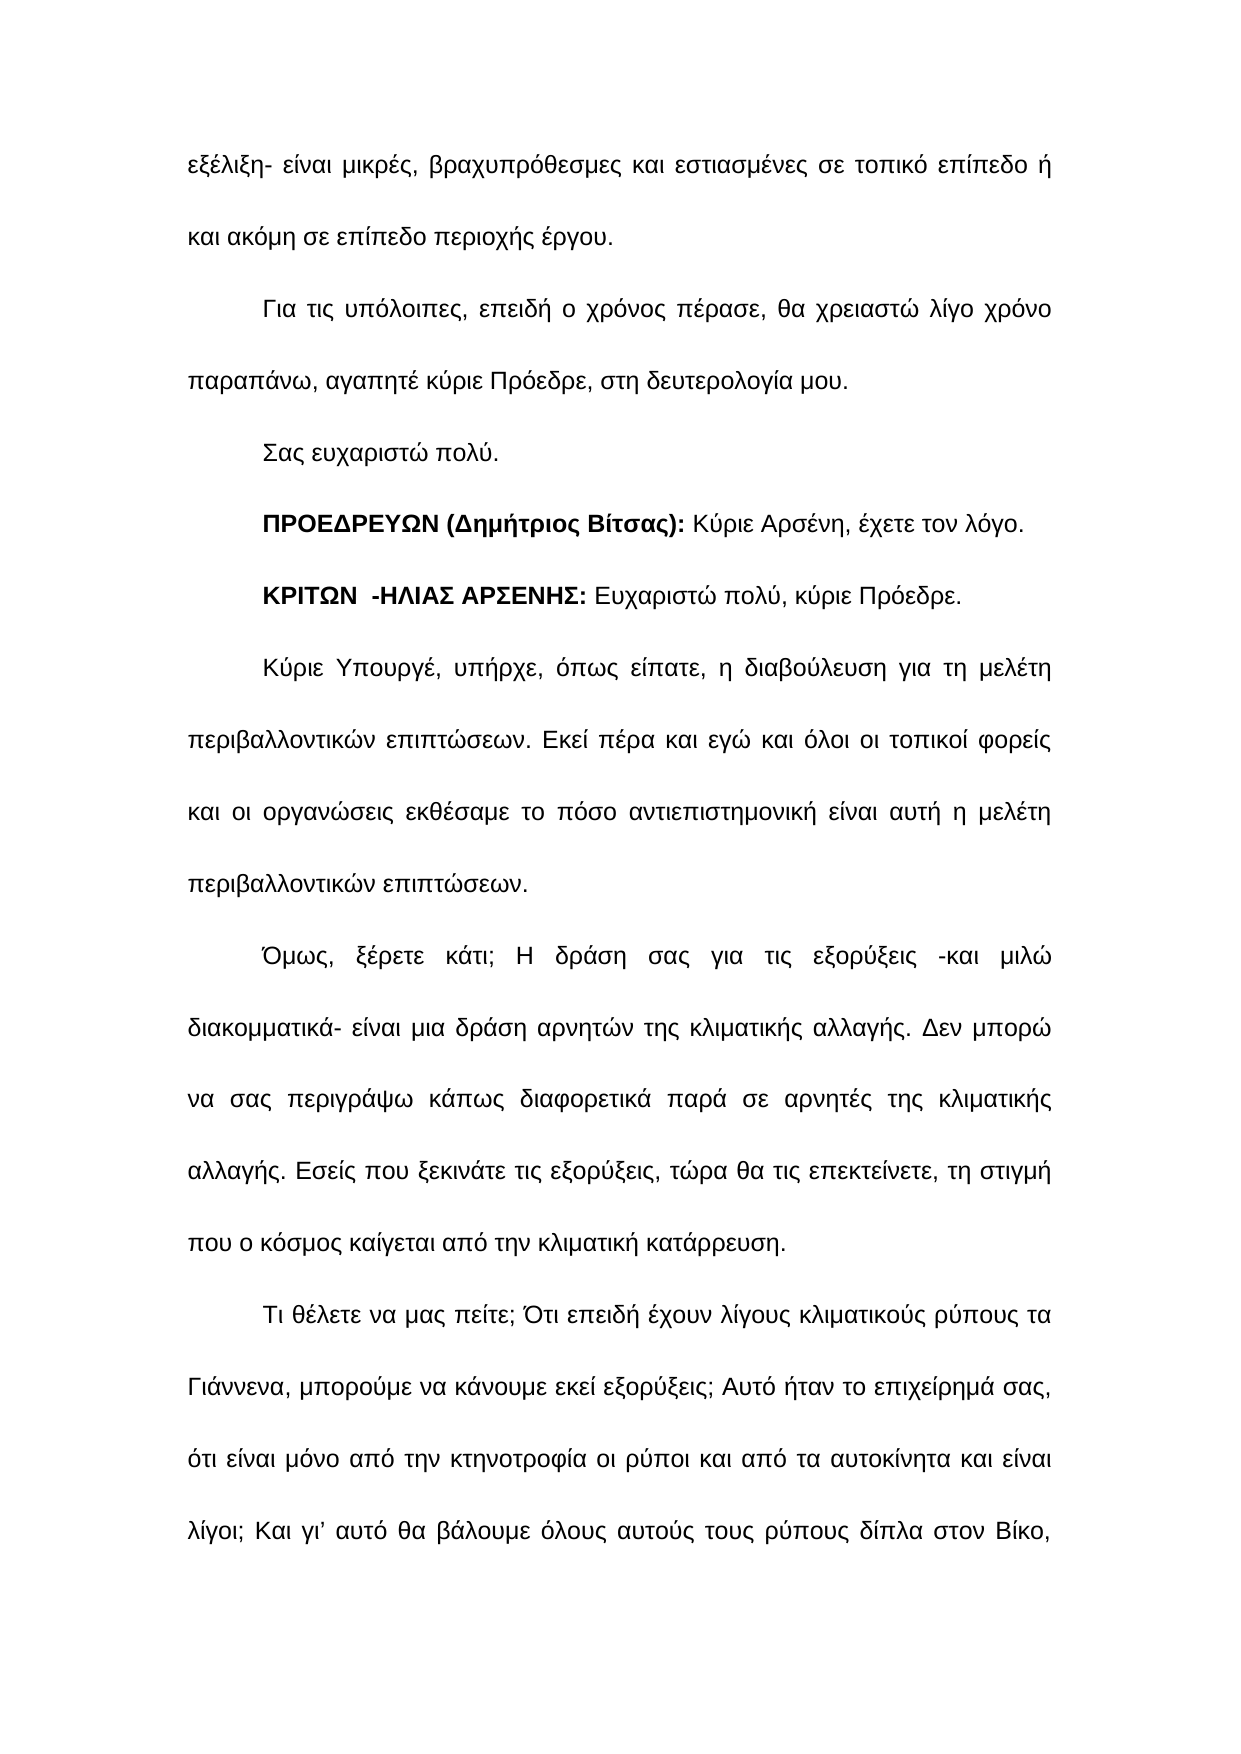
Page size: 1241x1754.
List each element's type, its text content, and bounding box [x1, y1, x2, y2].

text ΚΡΙΤΩΝ -ΗΛΙΑΣ ΑΡΣΕΝΗΣ: Ευχαριστώ πολύ, κύριε Πρόεδρε. [187, 581, 1053, 610]
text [187, 1300, 1053, 1544]
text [187, 150, 1053, 251]
text Κύριε Υπουργέ, υπήρχε, όπως είπατε, η διαβούλευση για τη μελέτη περιβαλλοντικών επιπτώσεων. Εκεί πέρα και εγώ και όλοι οι τοπικοί φορείς και οι οργανώσεις εκθέσαμε το πόσο αντιεπιστημονική είναι αυτή η μελέτη περιβαλλοντικών επιπτώσεων. [187, 653, 1053, 897]
text ΠΡΟΕΔΡΕΥΩΝ (Δημήτριος Βίτσας): Κύριε Αρσένη, έχετε τον λόγο. [187, 509, 1053, 538]
text Όμως, ξέρετε κάτι; Η δράση σας για τις εξορύξεις -και μιλώ διακομματικά- είναι μια δράση αρνητών της κλιματικής αλλαγής. Δεν μπορώ να σας περιγράψω κάπως διαφορετικά παρά σε αρνητές της κλιματικής αλλαγής. Εσείς που ξεκινάτε τις εξορύξεις, τώρα θα τις επεκτείνετε, τη στιγμή που ο κόσμος καίγεται από την κλιματική κατάρρευση. [187, 941, 1053, 1257]
text Για τις υπόλοιπες, επειδή ο χρόνος πέρασε, θα χρειαστώ λίγο χρόνο παραπάνω, αγαπητέ κύριε Πρόεδρε, στη δευτερολογία μου. [187, 294, 1053, 394]
text Σας ευχαριστώ πολύ. [187, 437, 1053, 466]
